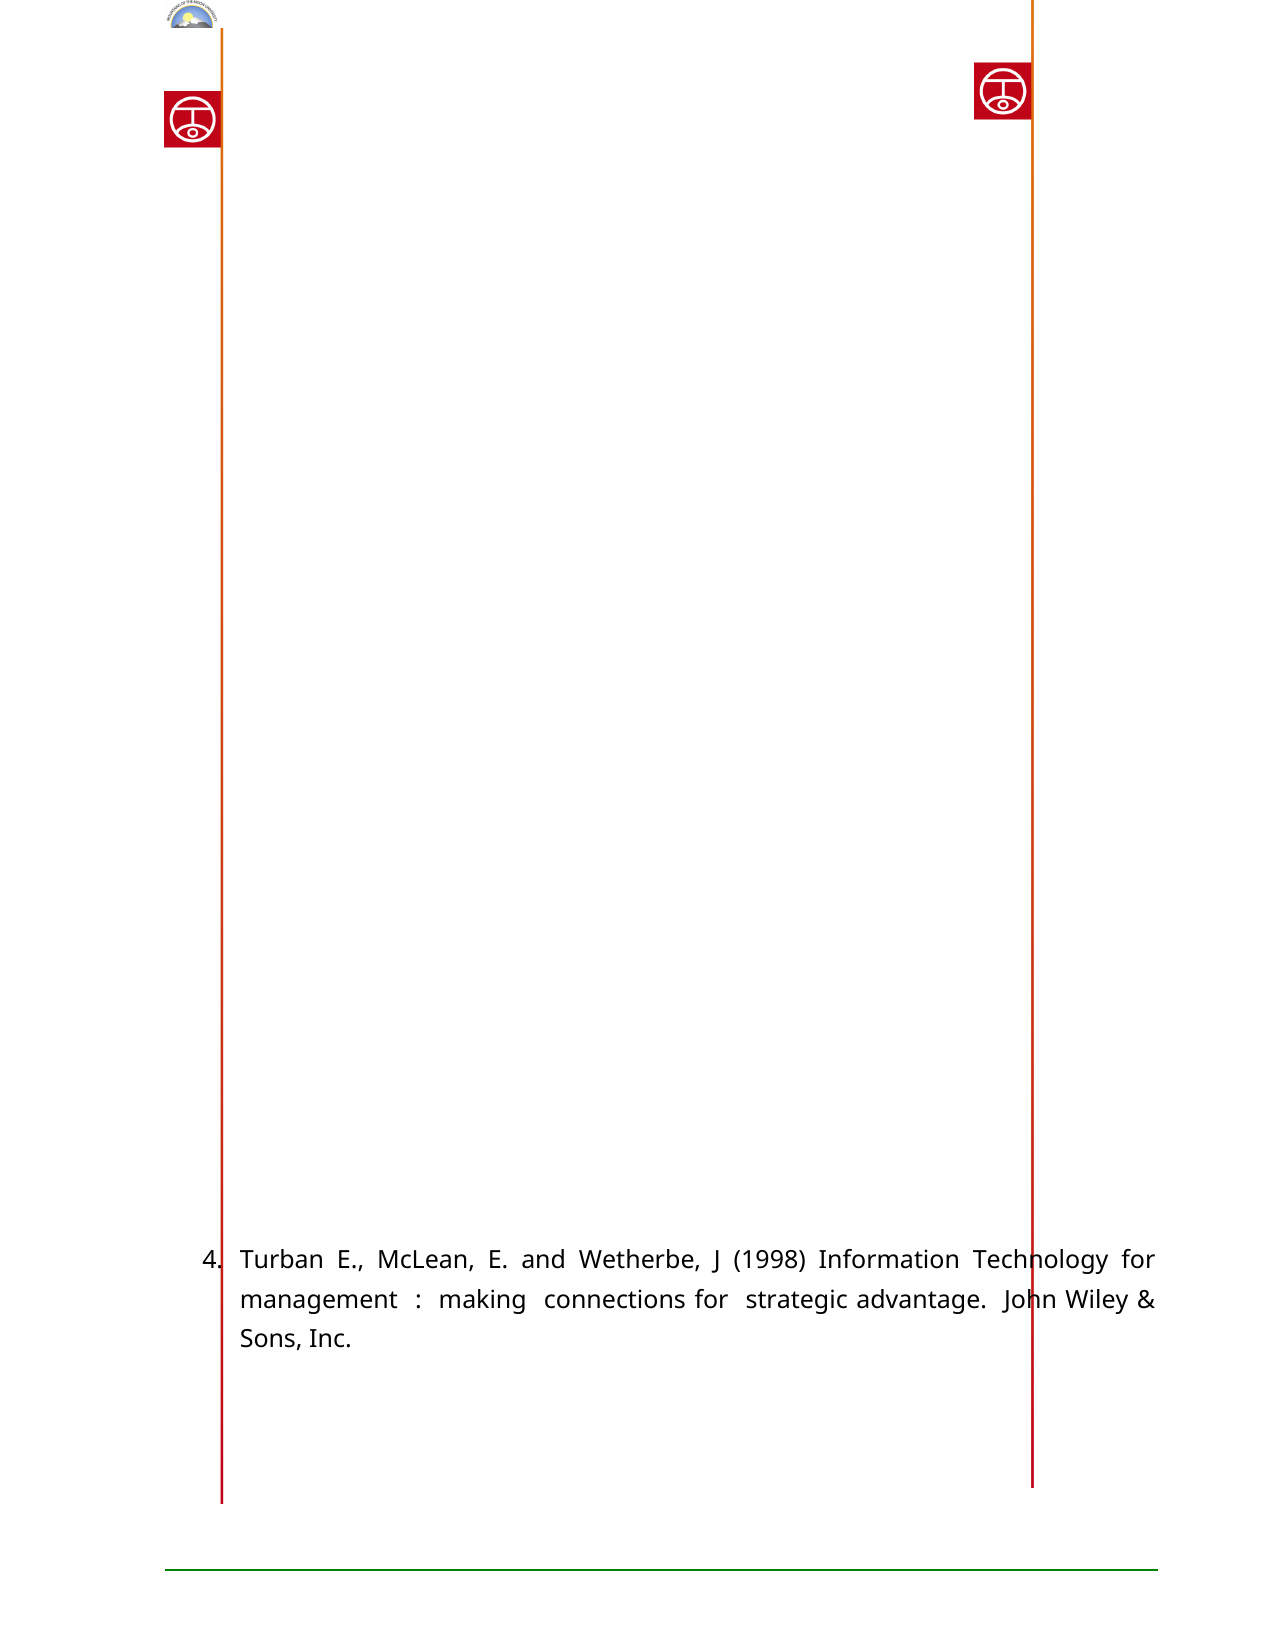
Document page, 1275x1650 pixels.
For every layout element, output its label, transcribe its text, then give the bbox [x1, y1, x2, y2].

picture [164, 0, 320, 1504]
picture [974, 1354, 1132, 1488]
picture [974, 0, 1132, 1242]
list Turban E., McLean, E. and Wetherbe, J (1998) Information Technology for management : making connections for strategic advantage. John Wiley & Sons, Inc. [202, 1242, 1156, 1354]
